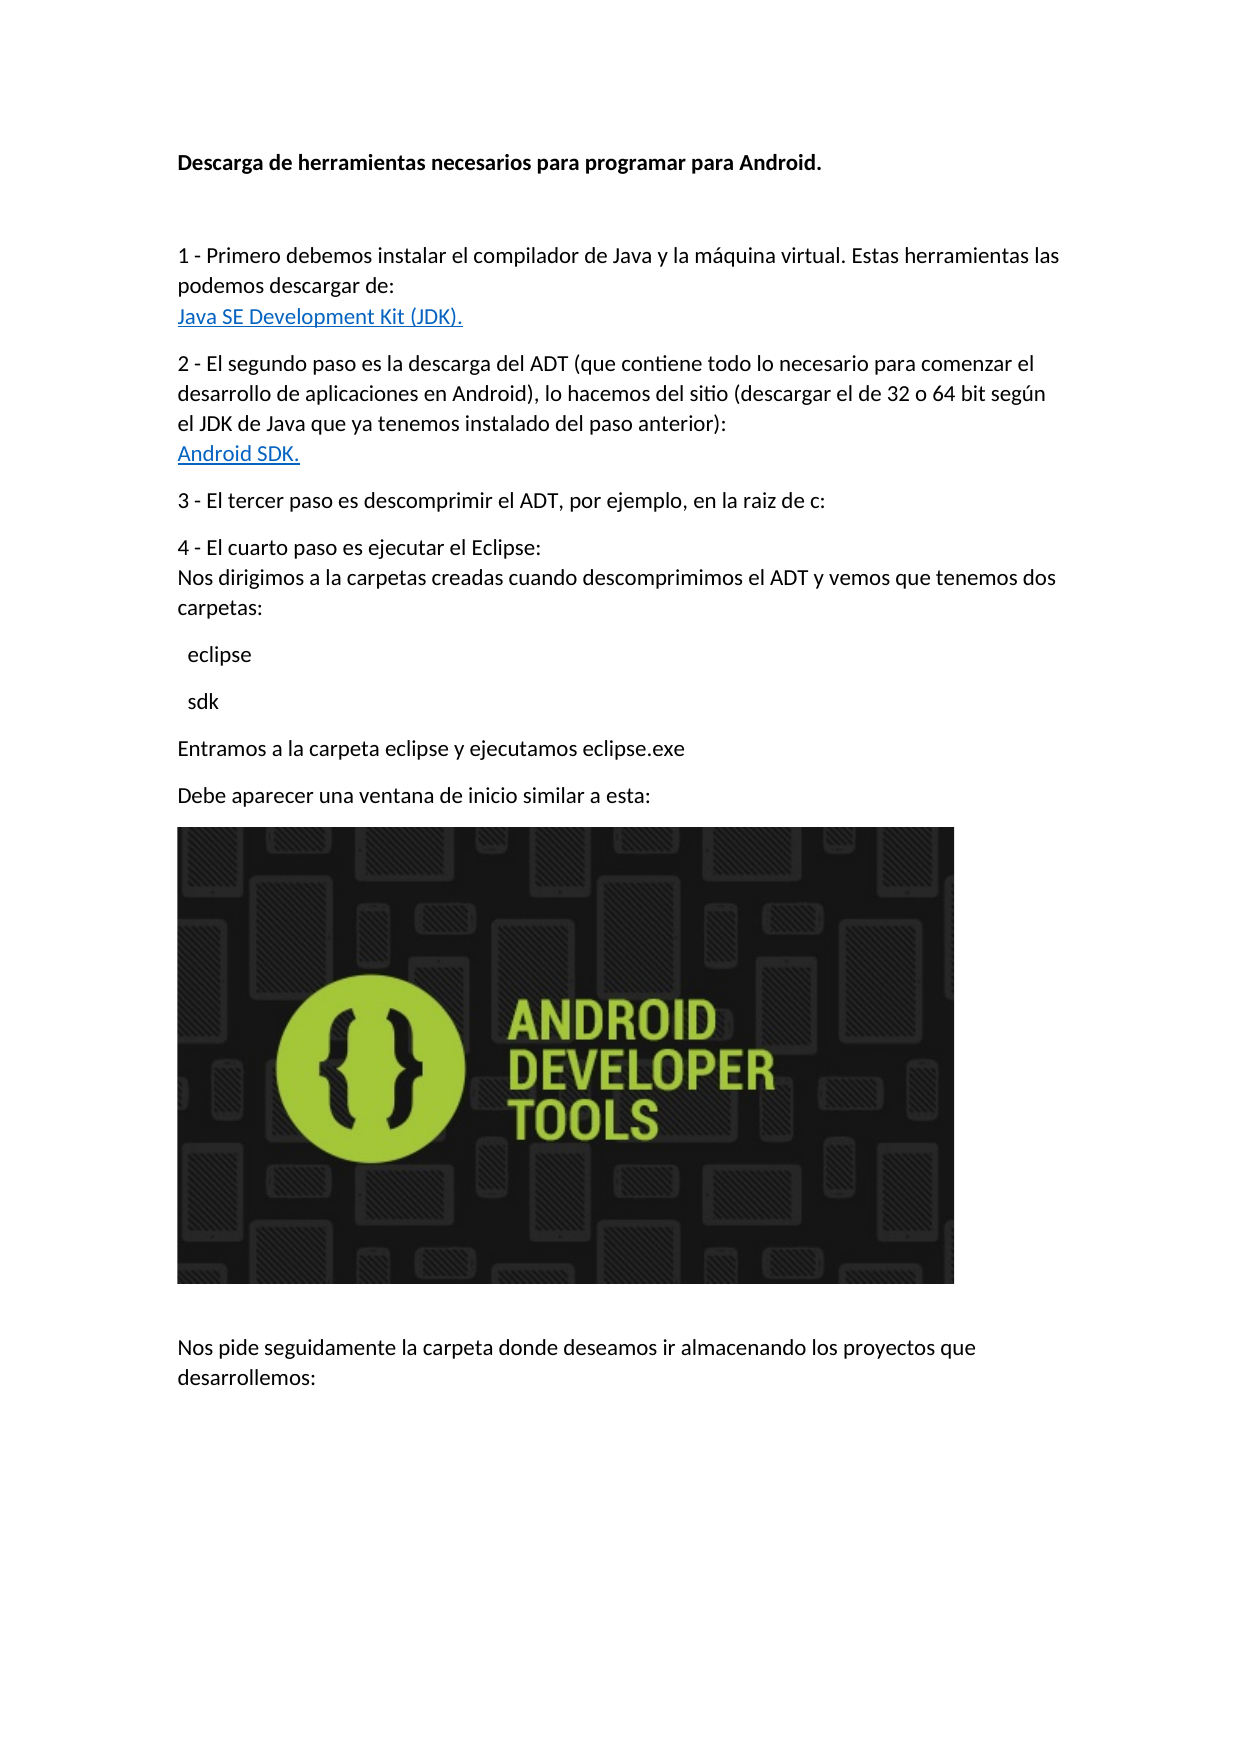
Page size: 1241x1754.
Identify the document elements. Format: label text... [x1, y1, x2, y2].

text 4 - El cuarto paso es ejecutar el Eclipse: Nos dirigimos a la carpetas creadas cuando descomprimimos el ADT y vemos que tenemos dos carpetas: [177, 533, 1063, 621]
text Debe aparecer una ventana de inicio similar a esta: [177, 781, 1063, 809]
text Entramos a la carpeta eclipse y ejecutamos eclipse.exe [177, 734, 1063, 762]
text sdk [177, 687, 1063, 715]
text 3 - El tercer paso es descomprimir el ADT, por ejemplo, en la raiz de c: [177, 486, 1063, 514]
text Descarga de herramientas necesarios para programar para Android. [177, 148, 1063, 176]
text Nos pide seguidamente la carpeta donde deseamos ir almacenando los proyectos que desarrollemos: [177, 1333, 1063, 1391]
text eclipse [177, 640, 1063, 668]
text 2 - El segundo paso es la descarga del ADT (que contiene todo lo necesario para comenzar el desarrollo de aplicaciones en Android), lo hacemos del sitio (descargar el de 32 o 64 bit según el JDK de Java que ya tenemos instalado del paso anterior): Android SDK. [177, 349, 1063, 467]
picture [177, 827, 955, 1284]
text 1 - Primero debemos instalar el compilador de Java y la máquina virtual. Estas herramientas las podemos descargar de: Java SE Development Kit (JDK). [177, 241, 1063, 330]
